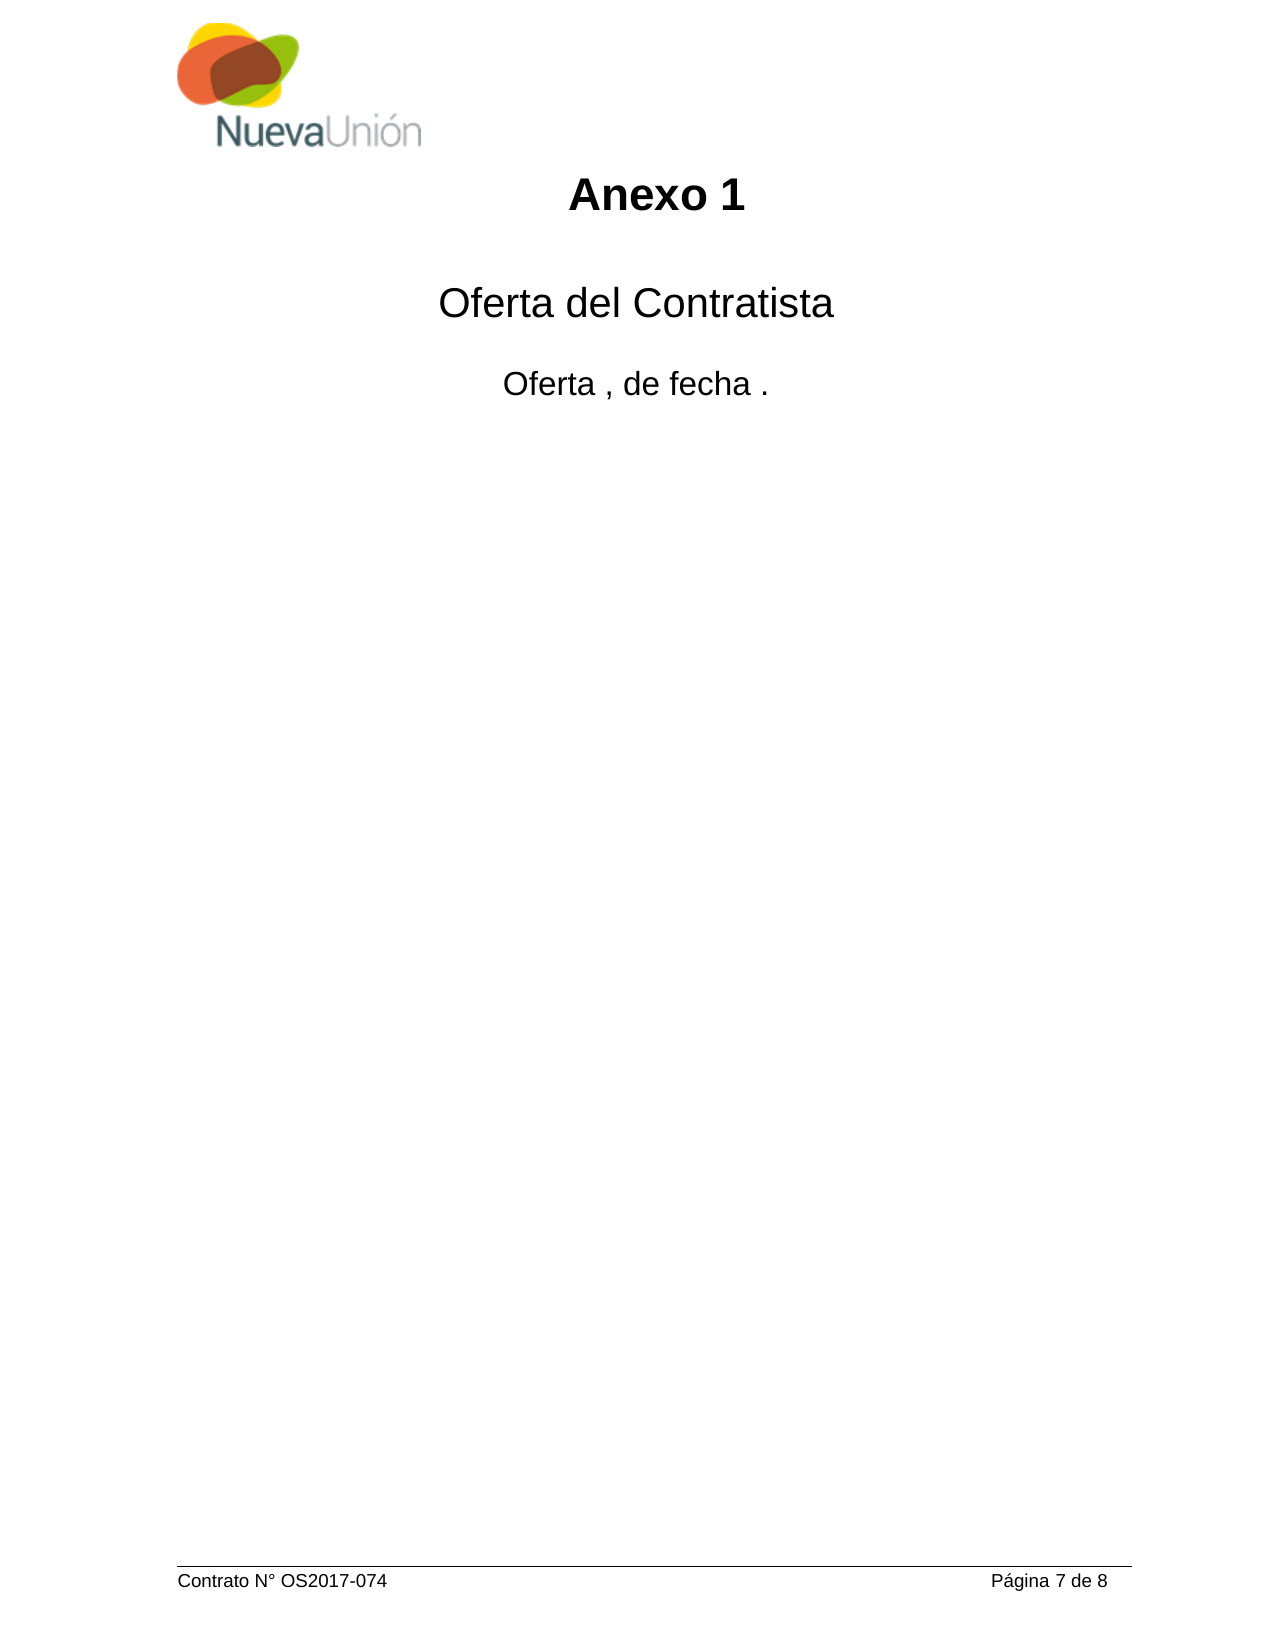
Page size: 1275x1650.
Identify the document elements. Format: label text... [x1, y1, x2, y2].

subtitle Anexo 1 [177, 168, 1137, 220]
picture [177, 23, 421, 147]
text Oferta , de fecha . [177, 364, 1095, 403]
text Oferta del Contratista [177, 278, 1095, 326]
